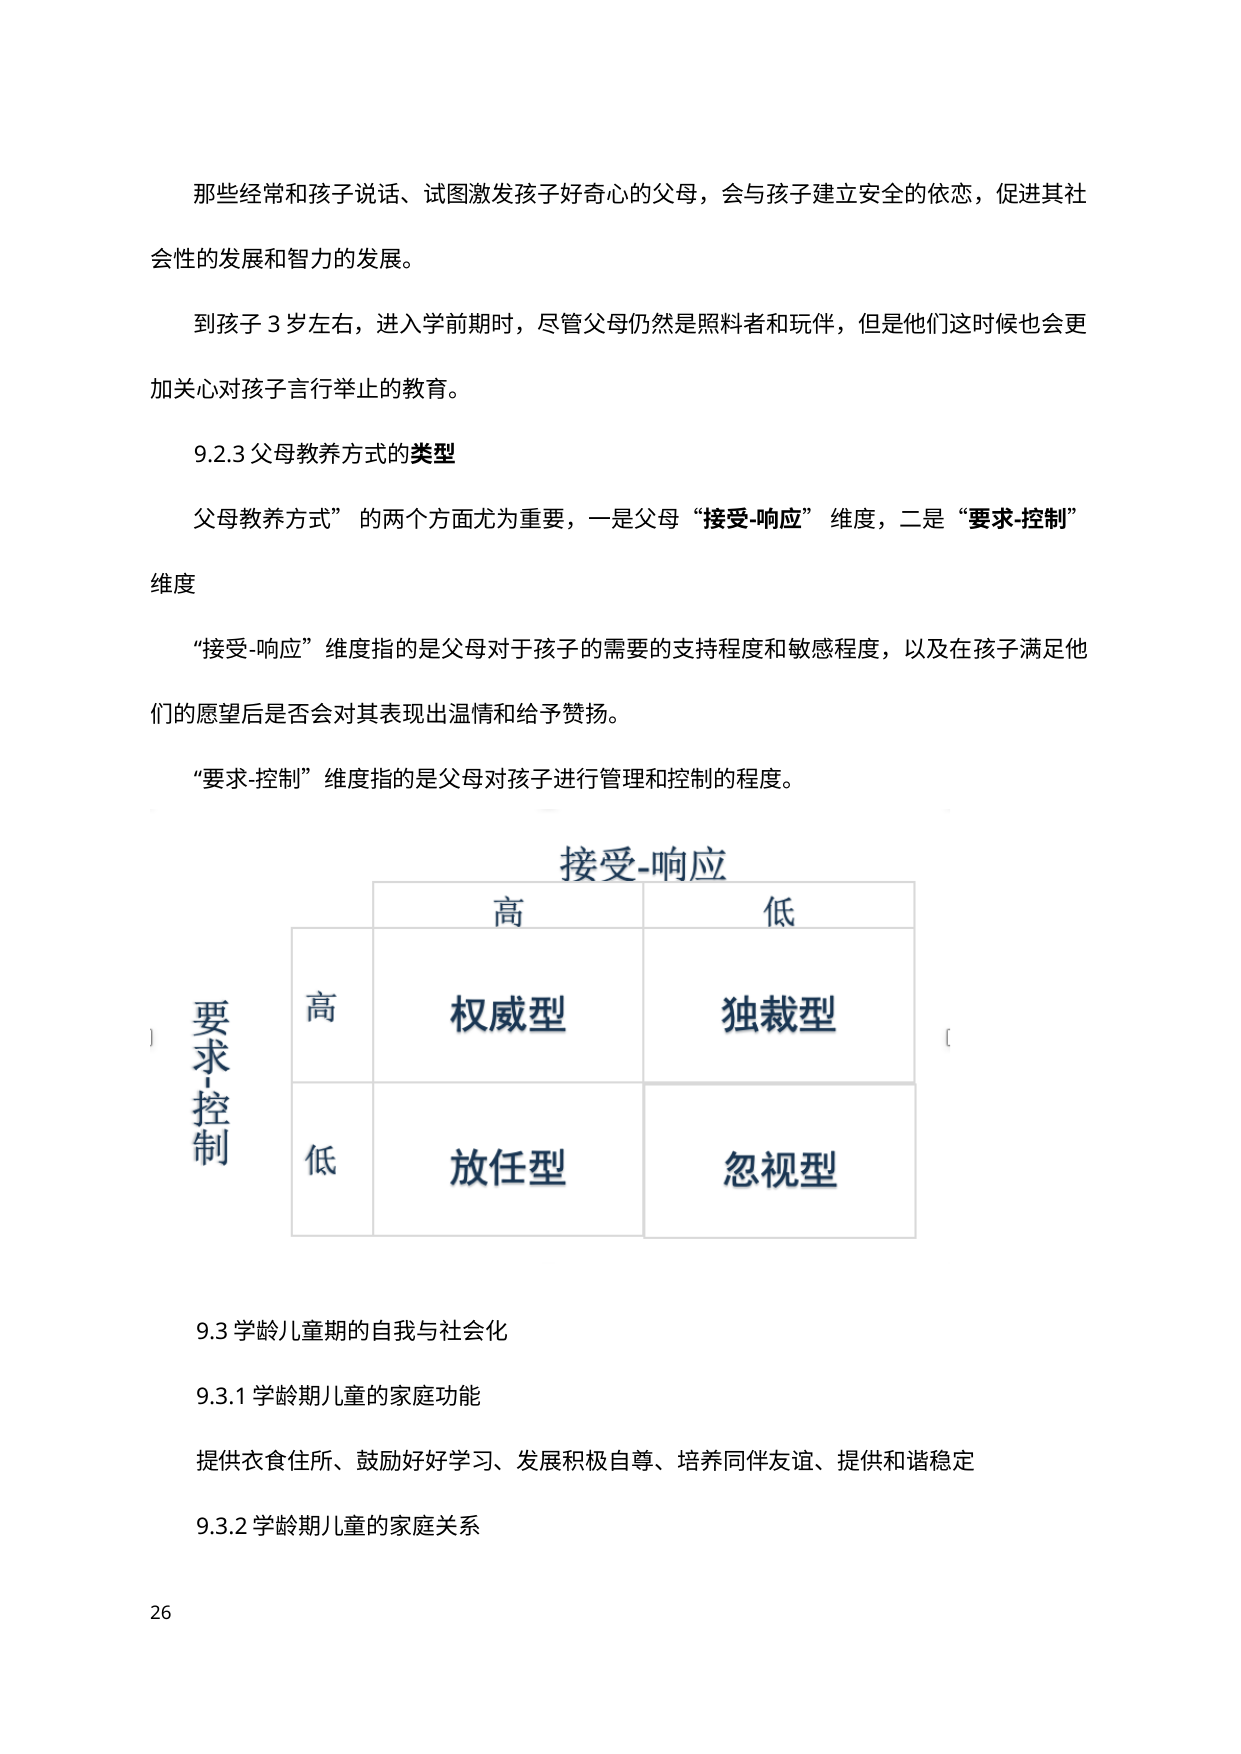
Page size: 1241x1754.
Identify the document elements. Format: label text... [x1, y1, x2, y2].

text “要求-控制”维度指的是父母对孩子进行管理和控制的程度。 [150, 745, 1090, 810]
text 提供衣食住所、鼓励好好学习、发展积极自尊、培养同伴友谊、提供和谐稳定 [150, 1427, 1090, 1492]
text 9.3.1学龄期儿童的家庭功能 [150, 1362, 1090, 1427]
text “接受-响应”维度指的是父母对于孩子的需要的支持程度和敏感程度，以及在孩子满足他们的愿望后是否会对其表现出温情和给予赞扬。 [150, 615, 1090, 745]
text 到孩子3岁左右，进入学前期时，尽管父母仍然是照料者和玩伴，但是他们这时候也会更加关心对孩子言行举止的教育。 [150, 290, 1090, 420]
text 父母教养方式” 的两个方面尤为重要，一是父母“接受-响应” 维度，二是“要求-控制” 维度 [150, 485, 1090, 615]
text 9.2.3父母教养方式的类型 [150, 420, 1090, 485]
text 那些经常和孩子说话、试图激发孩子好奇心的父母，会与孩子建立安全的依恋，促进其社会性的发展和智力的发展。 [150, 160, 1090, 290]
text 9.3.2学龄期儿童的家庭关系 [150, 1492, 1090, 1557]
picture [150, 809, 951, 1264]
text 9.3学龄儿童期的自我与社会化 [150, 1297, 1090, 1362]
